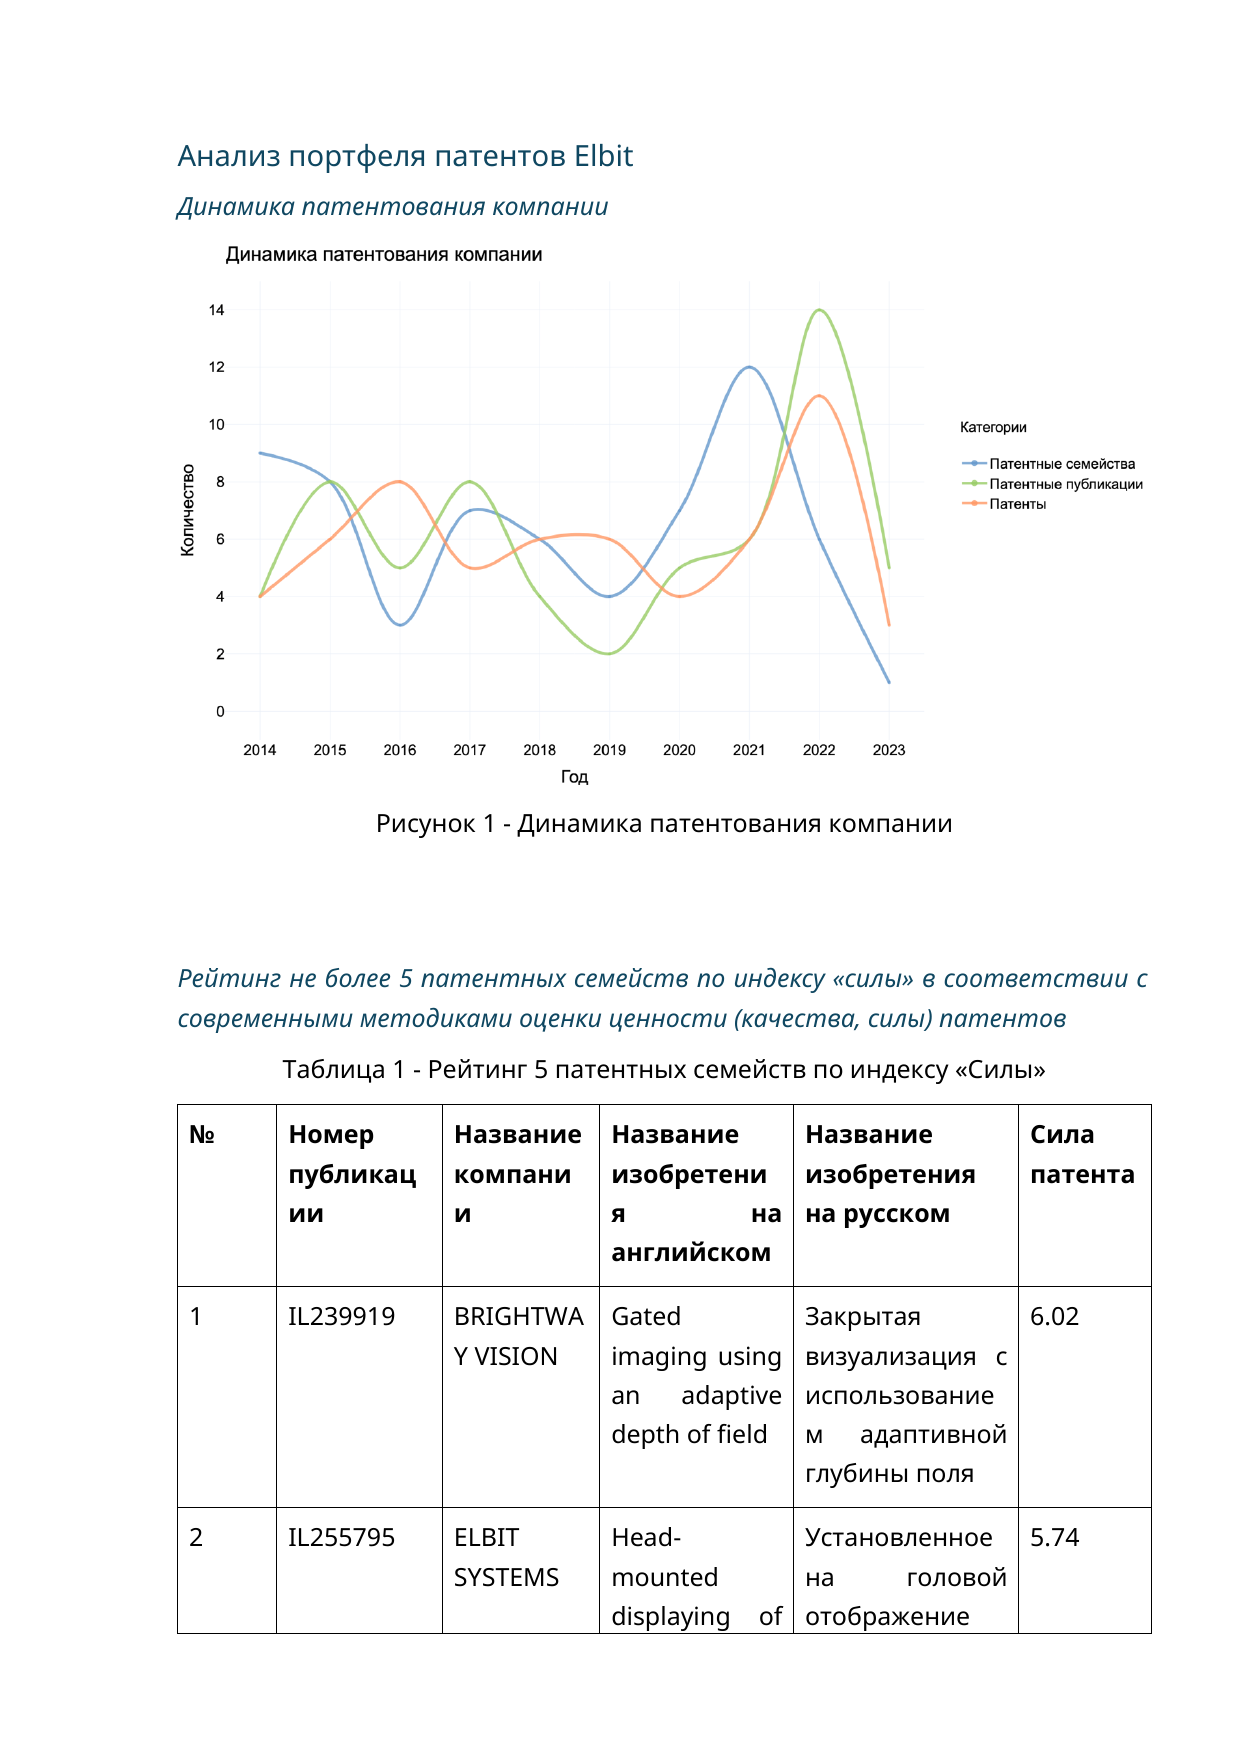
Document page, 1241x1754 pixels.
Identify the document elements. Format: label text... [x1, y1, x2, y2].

table_header Название изобретения на английском [600, 1105, 793, 1286]
table_cell ELBIT SYSTEMS [443, 1508, 599, 1632]
table_cell 6.02 [1019, 1287, 1151, 1507]
table_header Номер публикации [277, 1105, 442, 1286]
table_cell IL239919 [277, 1287, 442, 1507]
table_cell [794, 1508, 1018, 1632]
table_cell BRIGHTWAY VISION [443, 1287, 599, 1507]
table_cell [600, 1508, 793, 1632]
table_cell 2 [178, 1508, 276, 1632]
table_cell IL255795 [277, 1508, 442, 1632]
table_cell 1 [178, 1287, 276, 1507]
table_cell 5.74 [1019, 1508, 1151, 1632]
table_header Сила патента [1019, 1105, 1151, 1286]
text Таблица 1 - Рейтинг 5 патентных семейств по индексу «Силы» [177, 1052, 1152, 1086]
table_header Название компании [443, 1105, 599, 1286]
table_cell Закрытая визуализация с использованием адаптивной глубины поля [794, 1287, 1018, 1507]
subtitle Анализ портфеля патентов Elbit [177, 135, 1152, 174]
subtitle Рейтинг не более 5 патентных семейств по индексу «силы» в соответствии с современными методиками оценки ценности (качества, силы) патентов [177, 961, 1152, 1034]
picture [177, 240, 1152, 789]
table_header № [178, 1105, 276, 1286]
table_cell Gated imaging using an adaptive depth of field [600, 1287, 793, 1507]
table_header Название изобретения на русском [794, 1105, 1018, 1286]
subtitle Динамика патентования компании [177, 189, 1152, 223]
text Рисунок 1 - Динамика патентования компании [177, 806, 1152, 840]
